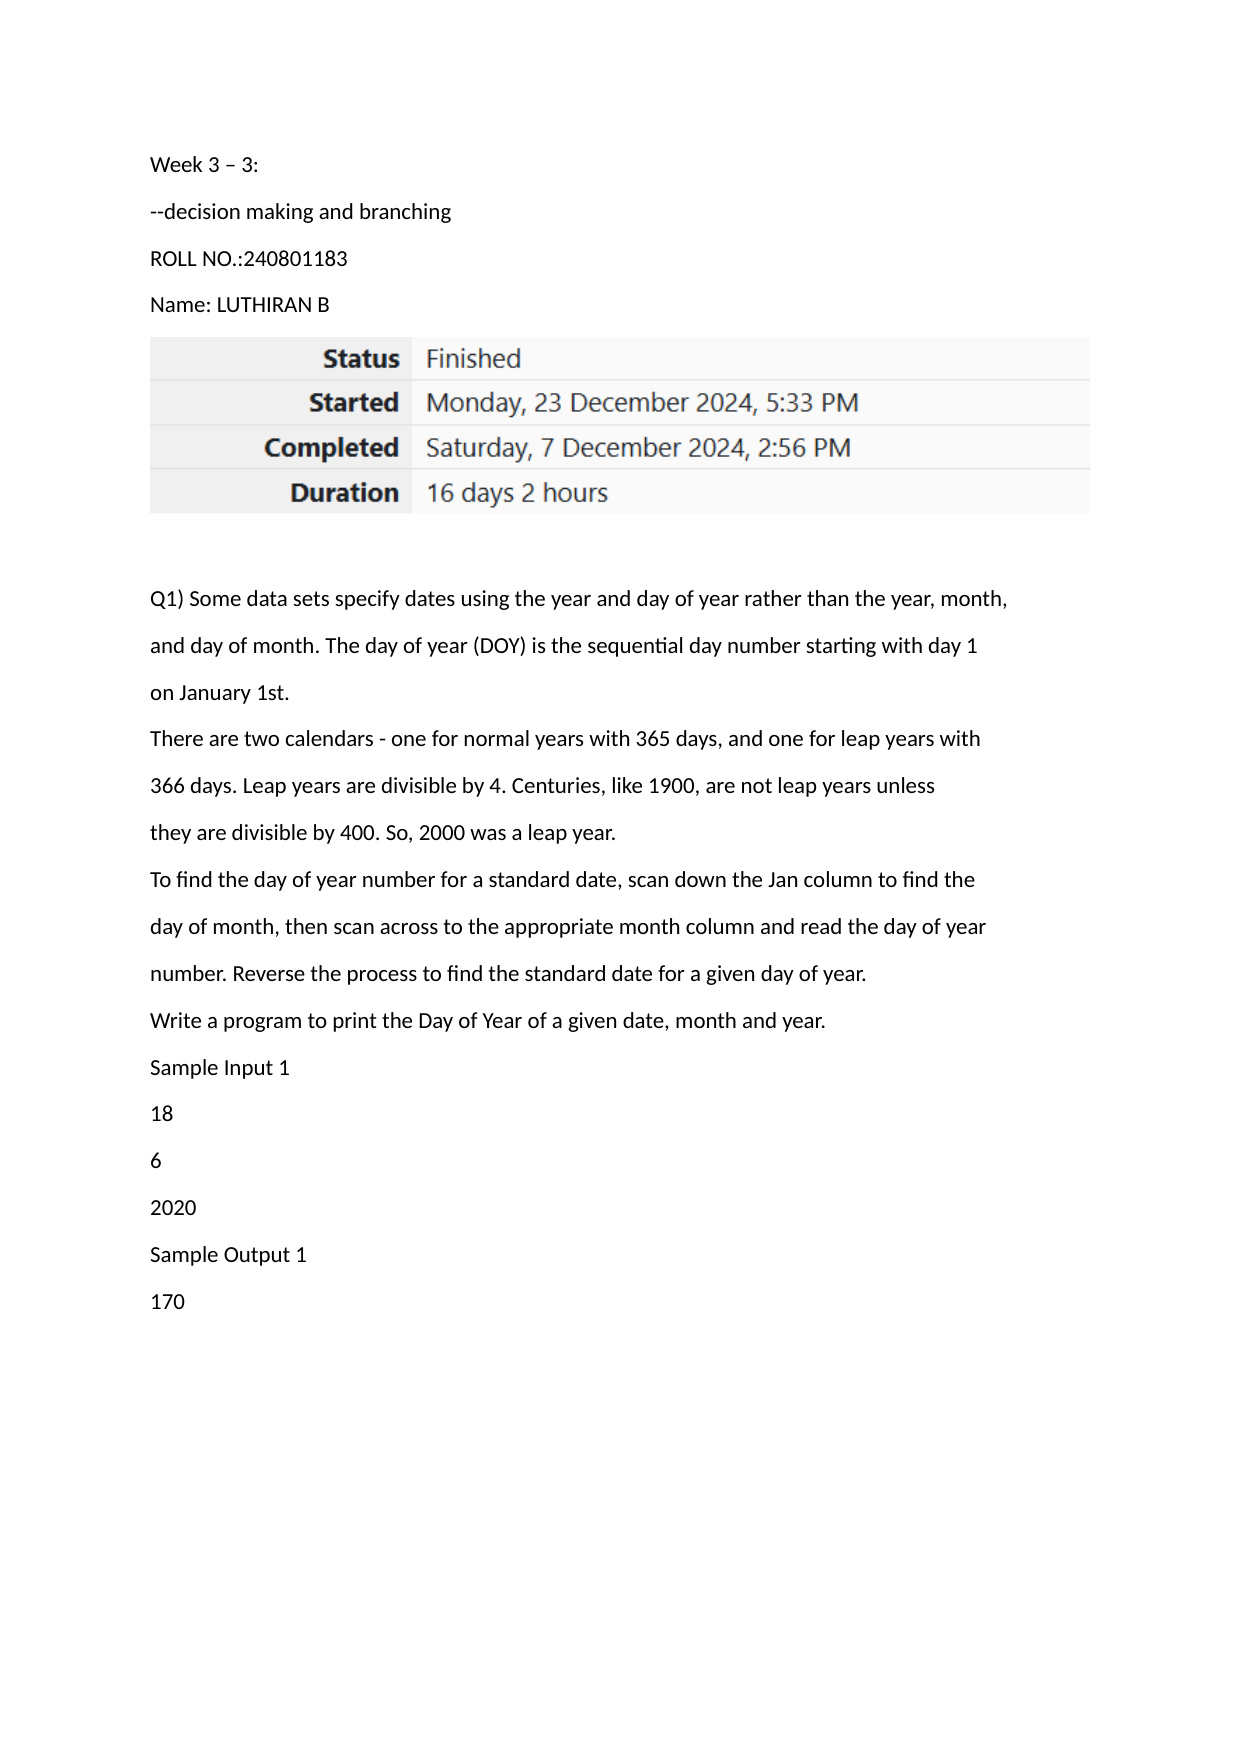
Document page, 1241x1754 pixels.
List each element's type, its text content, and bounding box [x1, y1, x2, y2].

text and day of month. The day of year (DOY) is the sequential day number starting with day 1 [150, 631, 1090, 659]
text ROLL NO.:240801183 [150, 244, 1090, 272]
text Sample Output 1 [150, 1240, 1090, 1268]
text 2020 [150, 1193, 1090, 1221]
text There are two calendars - one for normal years with 365 days, and one for leap years with [150, 724, 1090, 753]
text Write a program to print the Day of Year of a given date, month and year. [150, 1006, 1090, 1034]
text day of month, then scan across to the appropriate month column and read the day of year [150, 912, 1090, 940]
text 6 [150, 1146, 1090, 1174]
text number. Reverse the process to find the standard date for a given day of year. [150, 959, 1090, 987]
text Q1) Some data sets specify dates using the year and day of year rather than the year, month, [150, 584, 1090, 612]
picture [150, 337, 1091, 519]
text 170 [150, 1287, 1090, 1315]
text --decision making and branching [150, 197, 1090, 225]
text on January 1st. [150, 678, 1090, 706]
text 18 [150, 1099, 1090, 1128]
text Week 3 – 3: [150, 150, 1090, 178]
text Name: LUTHIRAN B [150, 291, 1090, 319]
text Sample Input 1 [150, 1053, 1090, 1081]
text they are divisible by 400. So, 2000 was a leap year. [150, 818, 1090, 846]
text 366 days. Leap years are divisible by 4. Centuries, like 1900, are not leap years unless [150, 771, 1090, 799]
text To find the day of year number for a standard date, scan down the Jan column to find the [150, 865, 1090, 893]
